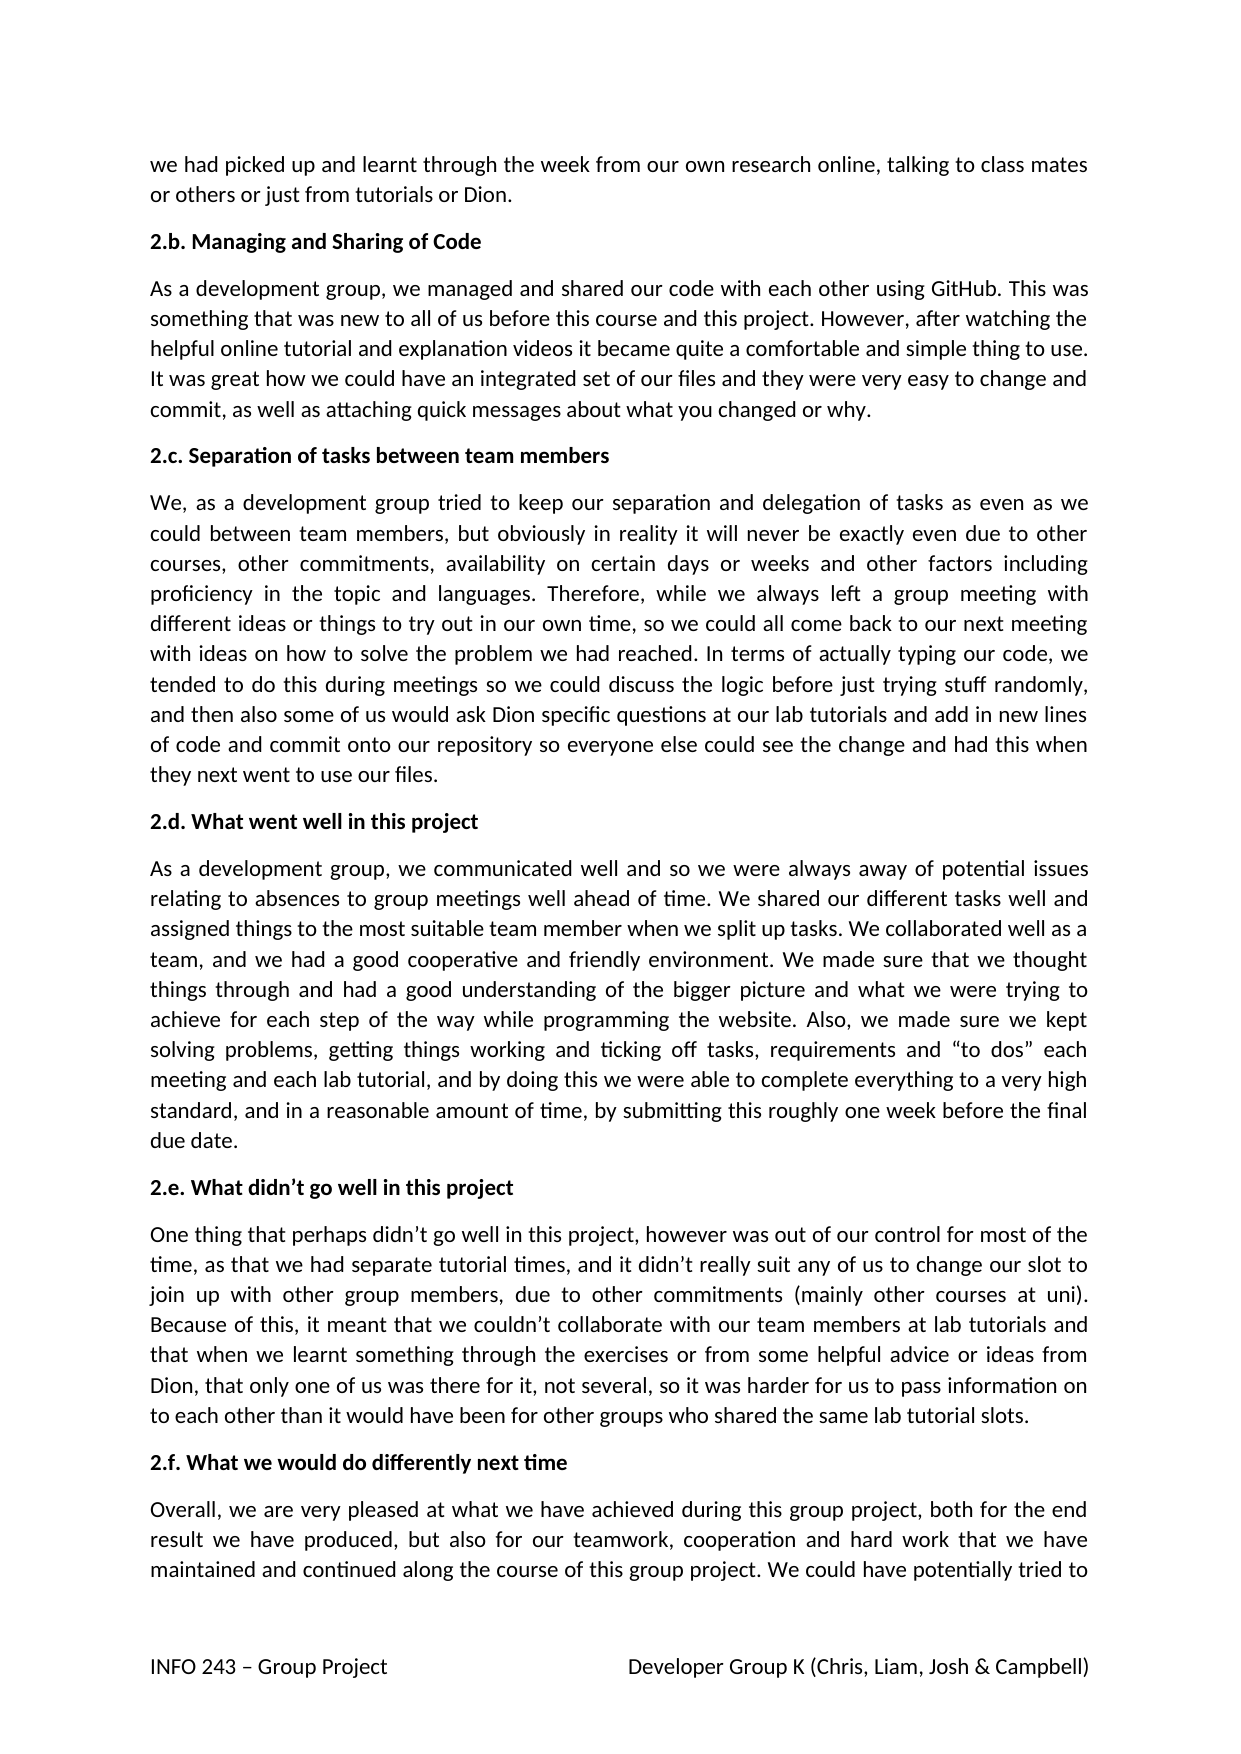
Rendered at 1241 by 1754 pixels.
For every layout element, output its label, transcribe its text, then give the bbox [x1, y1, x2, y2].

text 2.f. What we would do differently next time [150, 1448, 1090, 1476]
text 2.c. Separation of tasks between team members [150, 442, 1090, 470]
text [150, 150, 1090, 208]
text As a development group, we managed and shared our code with each other using GitHub. This was something that was new to all of us before this course and this project. However, after watching the helpful online tutorial and explanation videos it became quite a comfortable and simple thing to use. It was great how we could have an integrated set of our files and they were very easy to change and commit, as well as attaching quick messages about what you changed or why. [150, 274, 1090, 423]
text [150, 1495, 1090, 1583]
text As a development group, we communicated well and so we were always away of potential issues relating to absences to group meetings well ahead of time. We shared our different tasks well and assigned things to the most suitable team member when we split up tasks. We collaborated well as a team, and we had a good cooperative and friendly environment. We made sure that we thought things through and had a good understanding of the bigger picture and what we were trying to achieve for each step of the way while programming the website. Also, we made sure we kept solving problems, getting things working and ticking off tasks, requirements and “to dos” each meeting and each lab tutorial, and by doing this we were able to complete everything to a very high standard, and in a reasonable amount of time, by submitting this roughly one week before the final due date. [150, 854, 1090, 1154]
text 2.e. What didn’t go well in this project [150, 1173, 1090, 1201]
text One thing that perhaps didn’t go well in this project, however was out of our control for most of the time, as that we had separate tutorial times, and it didn’t really suit any of us to change our slot to join up with other group members, due to other commitments (mainly other courses at uni). Because of this, it meant that we couldn’t collaborate with our team members at lab tutorials and that when we learnt something through the exercises or from some helpful advice or ideas from Dion, that only one of us was there for it, not several, so it was harder for us to pass information on to each other than it would have been for other groups who shared the same lab tutorial slots. [150, 1220, 1090, 1429]
text 2.d. What went well in this project [150, 807, 1090, 835]
text 2.b. Managing and Sharing of Code [150, 227, 1090, 255]
text We, as a development group tried to keep our separation and delegation of tasks as even as we could between team members, but obviously in reality it will never be exactly even due to other courses, other commitments, availability on certain days or weeks and other factors including proficiency in the topic and languages. Therefore, while we always left a group meeting with different ideas or things to try out in our own time, so we could all come back to our next meeting with ideas on how to solve the problem we had reached. In terms of actually typing our code, we tended to do this during meetings so we could discuss the logic before just trying stuff randomly, and then also some of us would ask Dion specific questions at our lab tutorials and add in new lines of code and commit onto our repository so everyone else could see the change and had this when they next went to use our files. [150, 488, 1090, 788]
